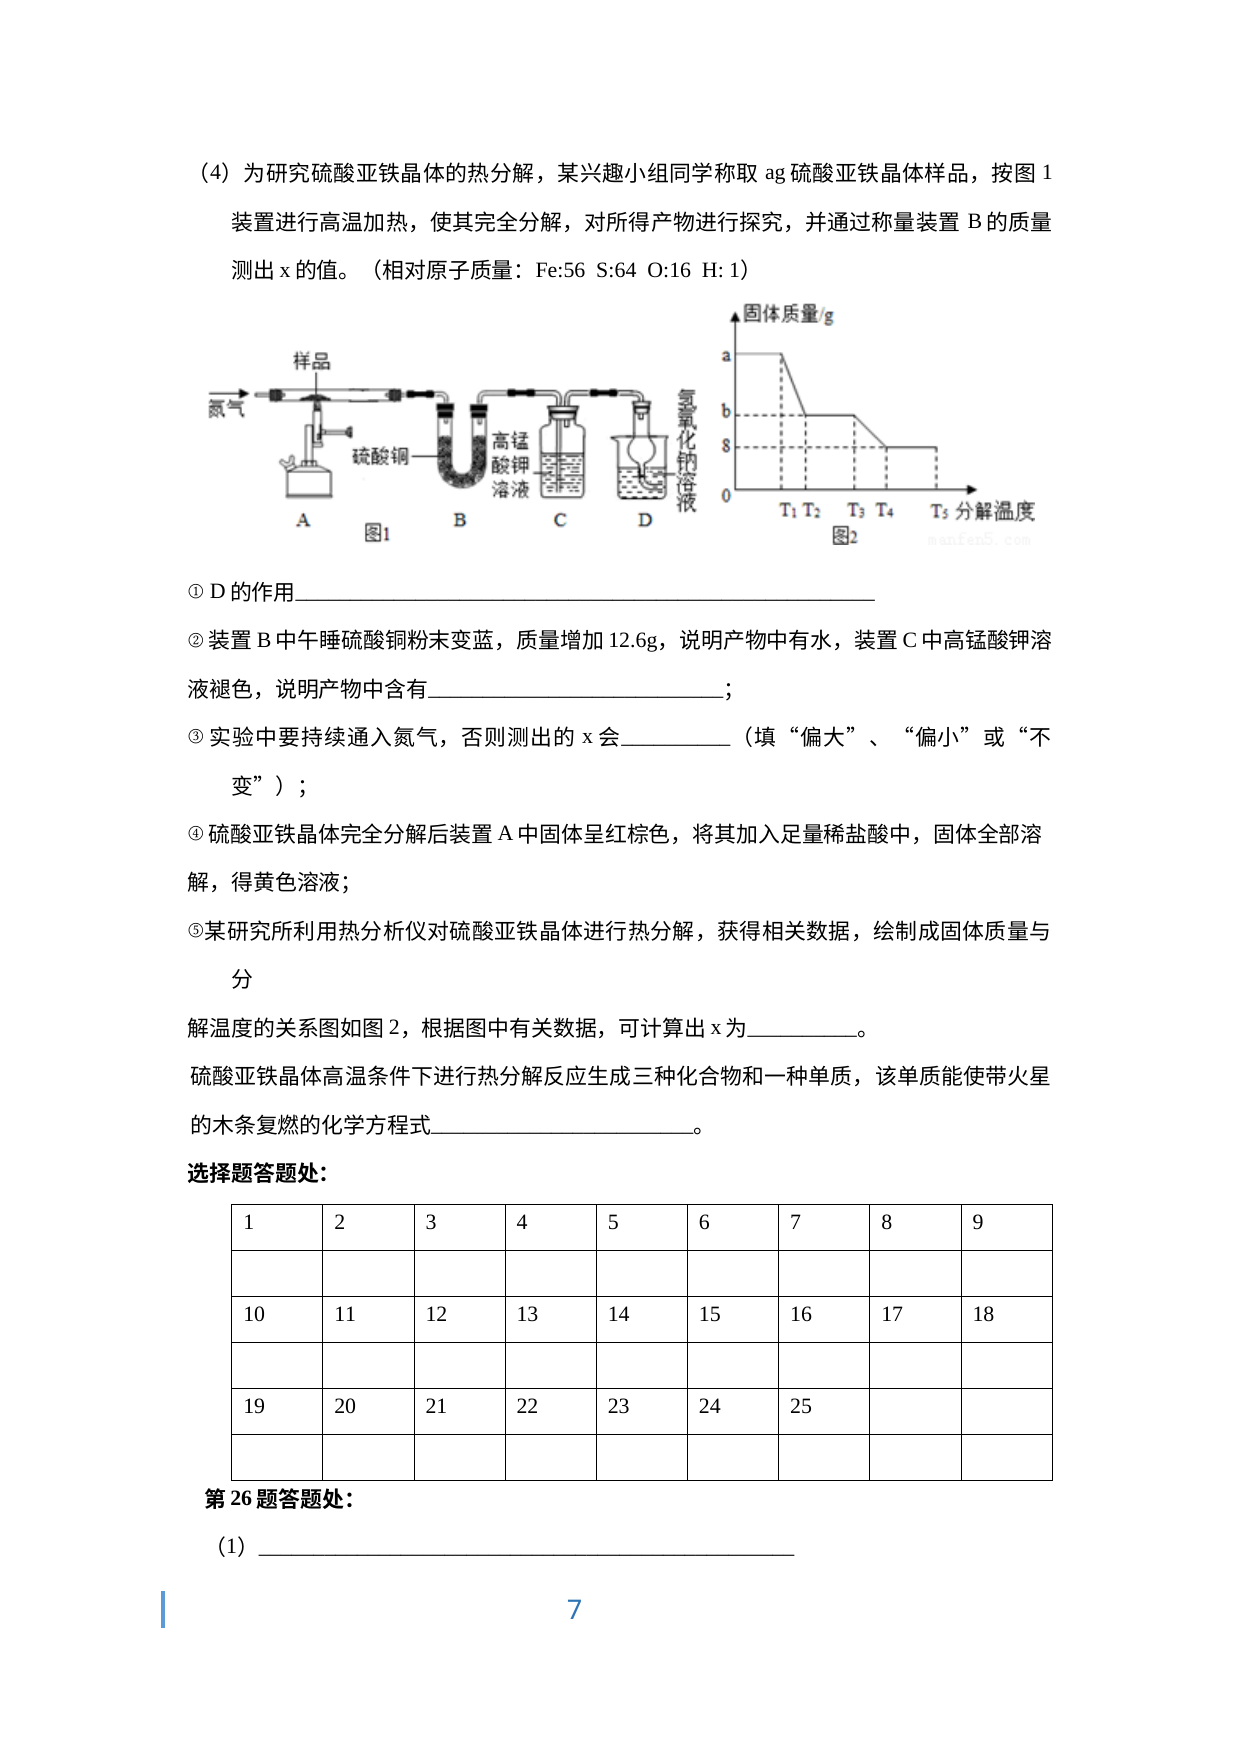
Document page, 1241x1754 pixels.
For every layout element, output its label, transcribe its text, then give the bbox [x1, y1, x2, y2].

table_cell 13 [506, 1297, 596, 1342]
table_cell 16 [779, 1297, 869, 1342]
table_cell [415, 1435, 505, 1480]
table_cell [870, 1389, 961, 1434]
text 硫酸亚铁晶体高温条件下进行热分解反应生成三种化合物和一种单质，该单质能使带火星的木条复燃的化学方程式________________________。 [190, 1059, 1053, 1140]
text 第26题答题处： [187, 1481, 1053, 1514]
table_cell [962, 1435, 1052, 1480]
table_cell [870, 1251, 961, 1296]
text ③实验中要持续通入氮气，否则测出的x会__________（填“偏大”、“偏小”或“不变”）； [187, 719, 1053, 801]
table_cell [506, 1343, 596, 1388]
table_header 1 [232, 1205, 322, 1250]
table_header 7 [779, 1205, 869, 1250]
text 液褪色，说明产物中含有___________________________； [187, 671, 1053, 704]
table_cell [597, 1251, 687, 1296]
text ① D的作用_____________________________________________________ [187, 574, 1053, 607]
table_cell [506, 1251, 596, 1296]
table_cell [323, 1251, 414, 1296]
text 解温度的关系图如图2，根据图中有关数据，可计算出x为__________。 [187, 1010, 1053, 1043]
table_cell [232, 1435, 322, 1480]
text （1）_________________________________________________ [187, 1530, 1053, 1562]
text 解，得黄色溶液； [187, 865, 1053, 897]
table_cell [506, 1435, 596, 1480]
table_cell [688, 1251, 778, 1296]
table_cell [232, 1251, 322, 1296]
text ④硫酸亚铁晶体完全分解后装置A中固体呈红棕色，将其加入足量稀盐酸中，固体全部溶 [187, 817, 1053, 849]
table_cell 11 [323, 1297, 414, 1342]
table_header 5 [597, 1205, 687, 1250]
table_cell 14 [597, 1297, 687, 1342]
table_header 9 [962, 1205, 1052, 1250]
table_header 2 [323, 1205, 414, 1250]
table_cell [962, 1251, 1052, 1296]
text （4）为研究硫酸亚铁晶体的热分解，某兴趣小组同学称取ag硫酸亚铁晶体样品，按图1装置进行高温加热，使其完全分解，对所得产物进行探究，并通过称量装置B的质量测出x的值。（相对原子质量：Fe:56 S:64 O:16 H: 1） [187, 155, 1053, 285]
table_cell [962, 1343, 1052, 1388]
table_cell 17 [870, 1297, 961, 1342]
table_cell [870, 1435, 961, 1480]
table_cell [779, 1435, 869, 1480]
table_cell 15 [688, 1297, 778, 1342]
table_cell [232, 1343, 322, 1388]
table_cell 10 [232, 1297, 322, 1342]
table_cell [779, 1251, 869, 1296]
table_cell [597, 1435, 687, 1480]
text ⑤某研究所利用热分析仪对硫酸亚铁晶体进行热分解，获得相关数据，绘制成固体质量与分 [187, 913, 1053, 994]
picture [206, 301, 1035, 545]
table_cell [415, 1343, 505, 1388]
table_cell [688, 1343, 778, 1388]
table_cell [323, 1343, 414, 1388]
table_header 6 [688, 1205, 778, 1250]
table_cell [962, 1389, 1052, 1434]
table_cell [323, 1435, 414, 1480]
table_cell 23 [597, 1389, 687, 1434]
table_cell 12 [415, 1297, 505, 1342]
table_cell [597, 1343, 687, 1388]
table_cell [415, 1251, 505, 1296]
table_header 3 [415, 1205, 505, 1250]
table_cell 21 [415, 1389, 505, 1434]
text ②装置B中午睡硫酸铜粉末变蓝，质量增加12.6g，说明产物中有水，装置C中高锰酸钾溶 [187, 623, 1053, 655]
table_cell 18 [962, 1297, 1052, 1342]
table_cell 25 [779, 1389, 869, 1434]
table_header 4 [506, 1205, 596, 1250]
text 选择题答题处： [187, 1156, 1053, 1188]
table_cell 19 [232, 1389, 322, 1434]
table_header 8 [870, 1205, 961, 1250]
table_cell [870, 1343, 961, 1388]
table_cell 24 [688, 1389, 778, 1434]
table_cell [779, 1343, 869, 1388]
table_cell 20 [323, 1389, 414, 1434]
table_cell [688, 1435, 778, 1480]
table_cell 22 [506, 1389, 596, 1434]
